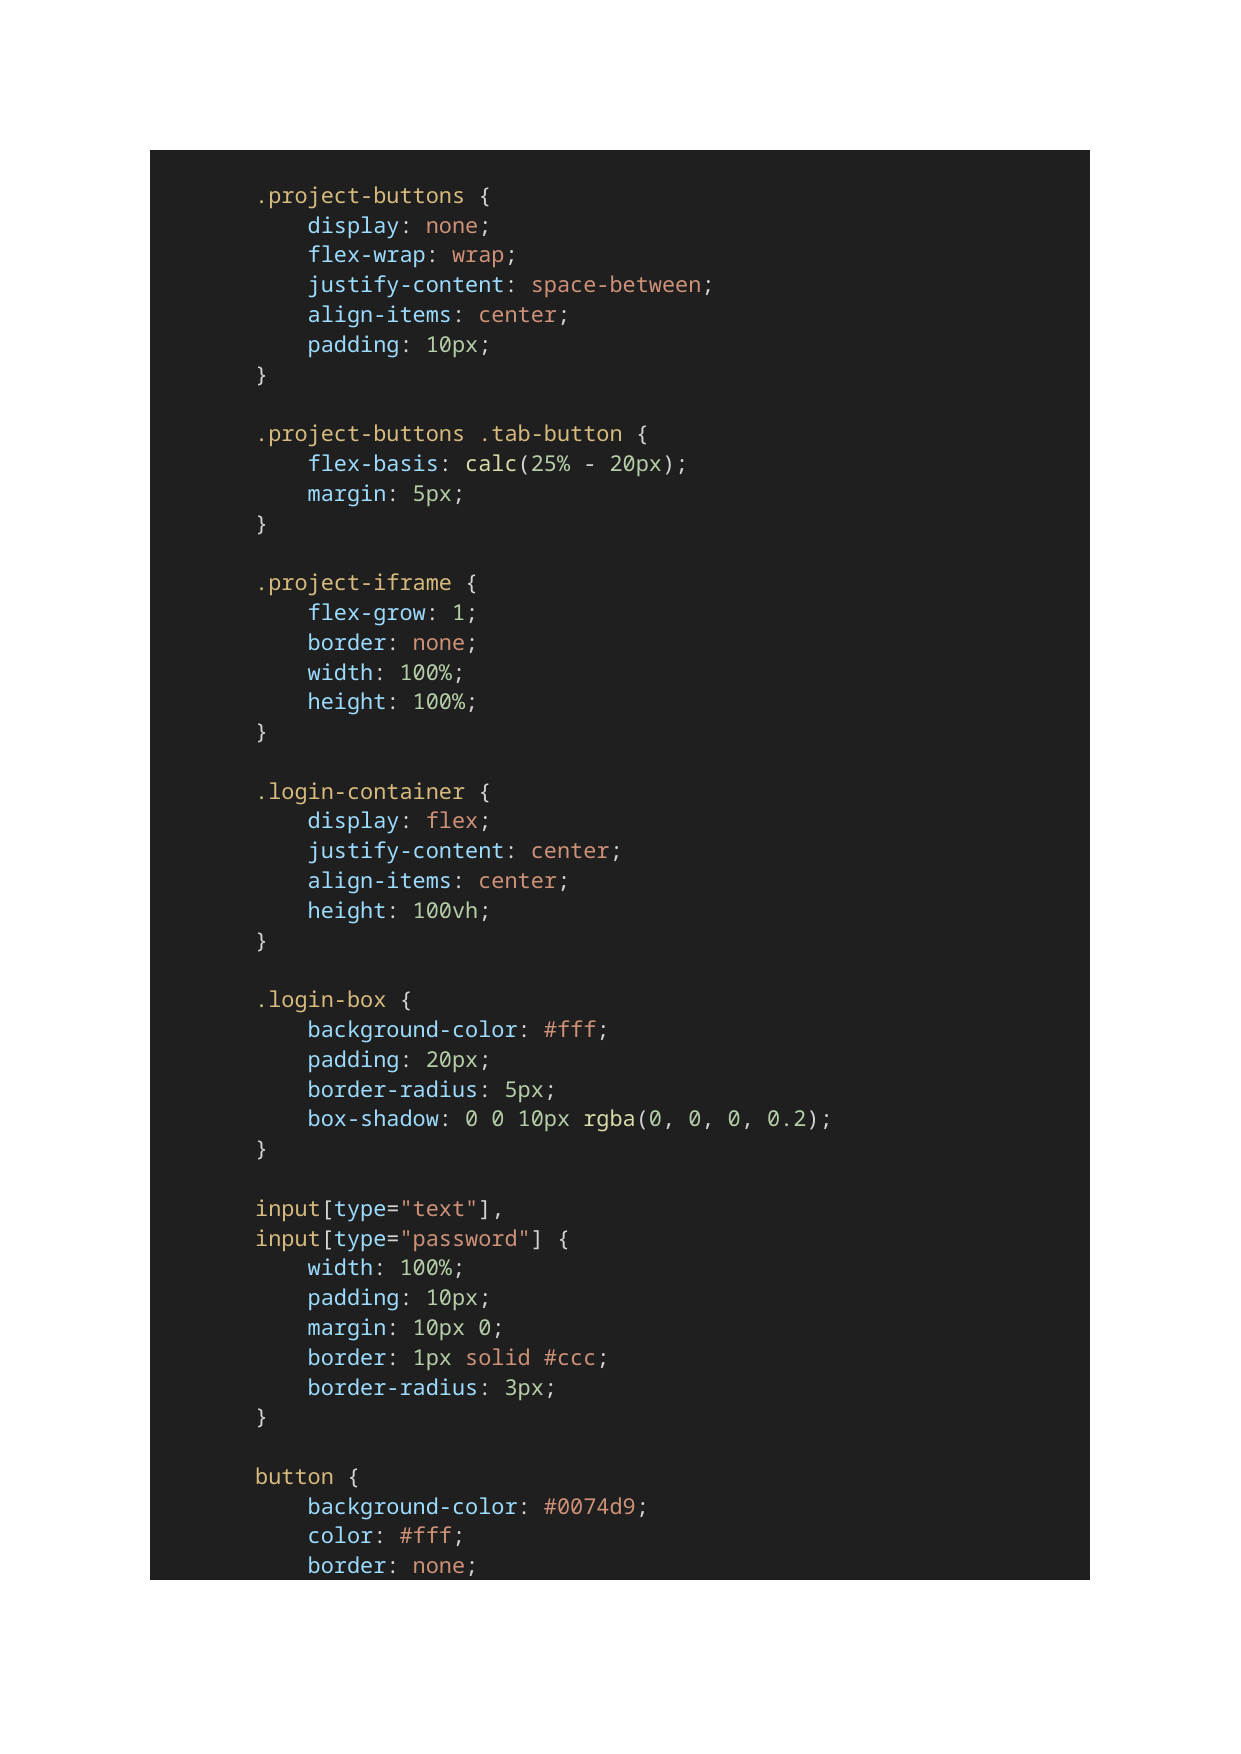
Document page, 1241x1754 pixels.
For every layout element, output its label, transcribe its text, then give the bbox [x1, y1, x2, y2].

text box-shadow: 0 0 10px rgba(0, 0, 0, 0.2); [150, 1103, 1090, 1133]
text align-items: center; [150, 865, 1090, 895]
text border: none; [150, 627, 1090, 656]
text } [150, 358, 1090, 388]
text width: 100%; [150, 656, 1090, 686]
text justify-content: space-between; [150, 269, 1090, 299]
text .login-container { [150, 776, 1090, 805]
text } [150, 1401, 1090, 1431]
text border-radius: 5px; [150, 1073, 1090, 1103]
text button { [150, 1461, 1090, 1491]
text justify-content: center; [150, 835, 1090, 865]
text display: flex; [150, 805, 1090, 835]
text margin: 10px 0; [150, 1312, 1090, 1342]
text } [150, 924, 1090, 954]
text .project-iframe { [150, 567, 1090, 597]
text } [150, 1133, 1090, 1163]
text background-color: #fff; [150, 1014, 1090, 1044]
text padding: 10px; [150, 1282, 1090, 1312]
text background-color: #0074d9; [150, 1491, 1090, 1520]
text .login-box { [150, 984, 1090, 1014]
text border: 1px solid #ccc; [150, 1342, 1090, 1371]
text border-radius: 3px; [150, 1371, 1090, 1401]
text input[type="text"], [150, 1193, 1090, 1222]
text padding: 20px; [150, 1044, 1090, 1073]
text height: 100%; [150, 686, 1090, 716]
text align-items: center; [150, 299, 1090, 329]
text padding: 10px; [150, 329, 1090, 358]
text color: #fff; [150, 1520, 1090, 1550]
text display: none; [150, 209, 1090, 239]
text width: 100%; [150, 1252, 1090, 1282]
text } [150, 507, 1090, 537]
text .project-buttons .tab-button { [150, 418, 1090, 448]
text height: 100vh; [150, 895, 1090, 924]
text input[type="password"] { [150, 1222, 1090, 1252]
text } [150, 716, 1090, 746]
text border: none; [150, 1550, 1090, 1580]
text flex-wrap: wrap; [150, 239, 1090, 269]
text margin: 5px; [150, 478, 1090, 507]
text flex-basis: calc(25% - 20px); [150, 448, 1090, 478]
text .project-buttons { [150, 180, 1090, 209]
text flex-grow: 1; [150, 597, 1090, 627]
